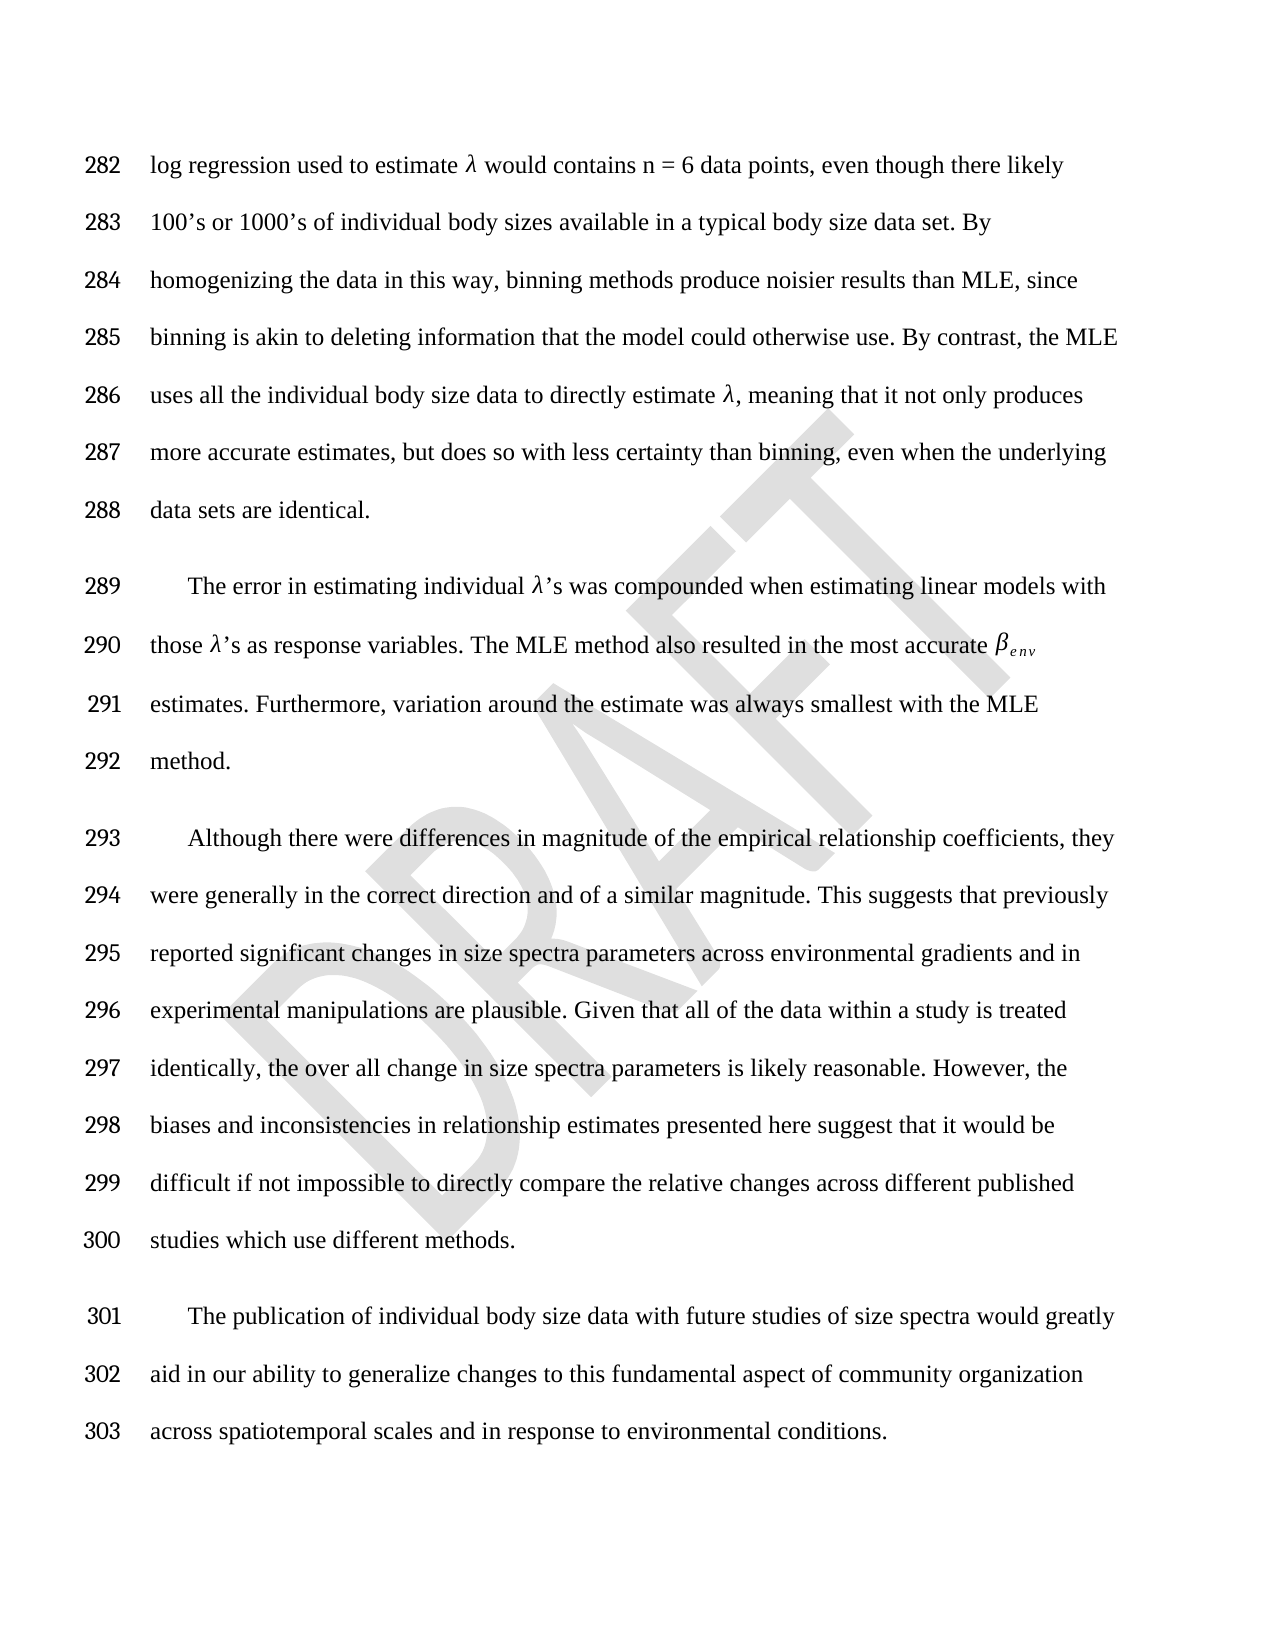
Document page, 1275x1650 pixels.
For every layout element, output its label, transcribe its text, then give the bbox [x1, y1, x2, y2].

text The publication of individual body size data with future studies of size spectra would greatly aid in our ability to generalize changes to this fundamental aspect of community organization across spatiotemporal scales and in response to environmental conditions. [150, 1301, 1125, 1445]
text The error in estimating individual ’s was compounded when estimating linear models with those ’s as response variables. The MLE method also resulted in the most accurate estimates. Furthermore, variation around the estimate was always smallest with the MLE method. [150, 571, 1125, 775]
text Although there were differences in magnitude of the empirical relationship coefficients, they were generally in the correct direction and of a similar magnitude. This suggests that previously reported significant changes in size spectra parameters across environmental gradients and in experimental manipulations are plausible. Given that all of the data within a study is treated identically, the over all change in size spectra parameters is likely reasonable. However, the biases and inconsistencies in relationship estimates presented here suggest that it would be difficult if not impossible to directly compare the relative changes across different published studies which use different methods. [150, 823, 1125, 1254]
